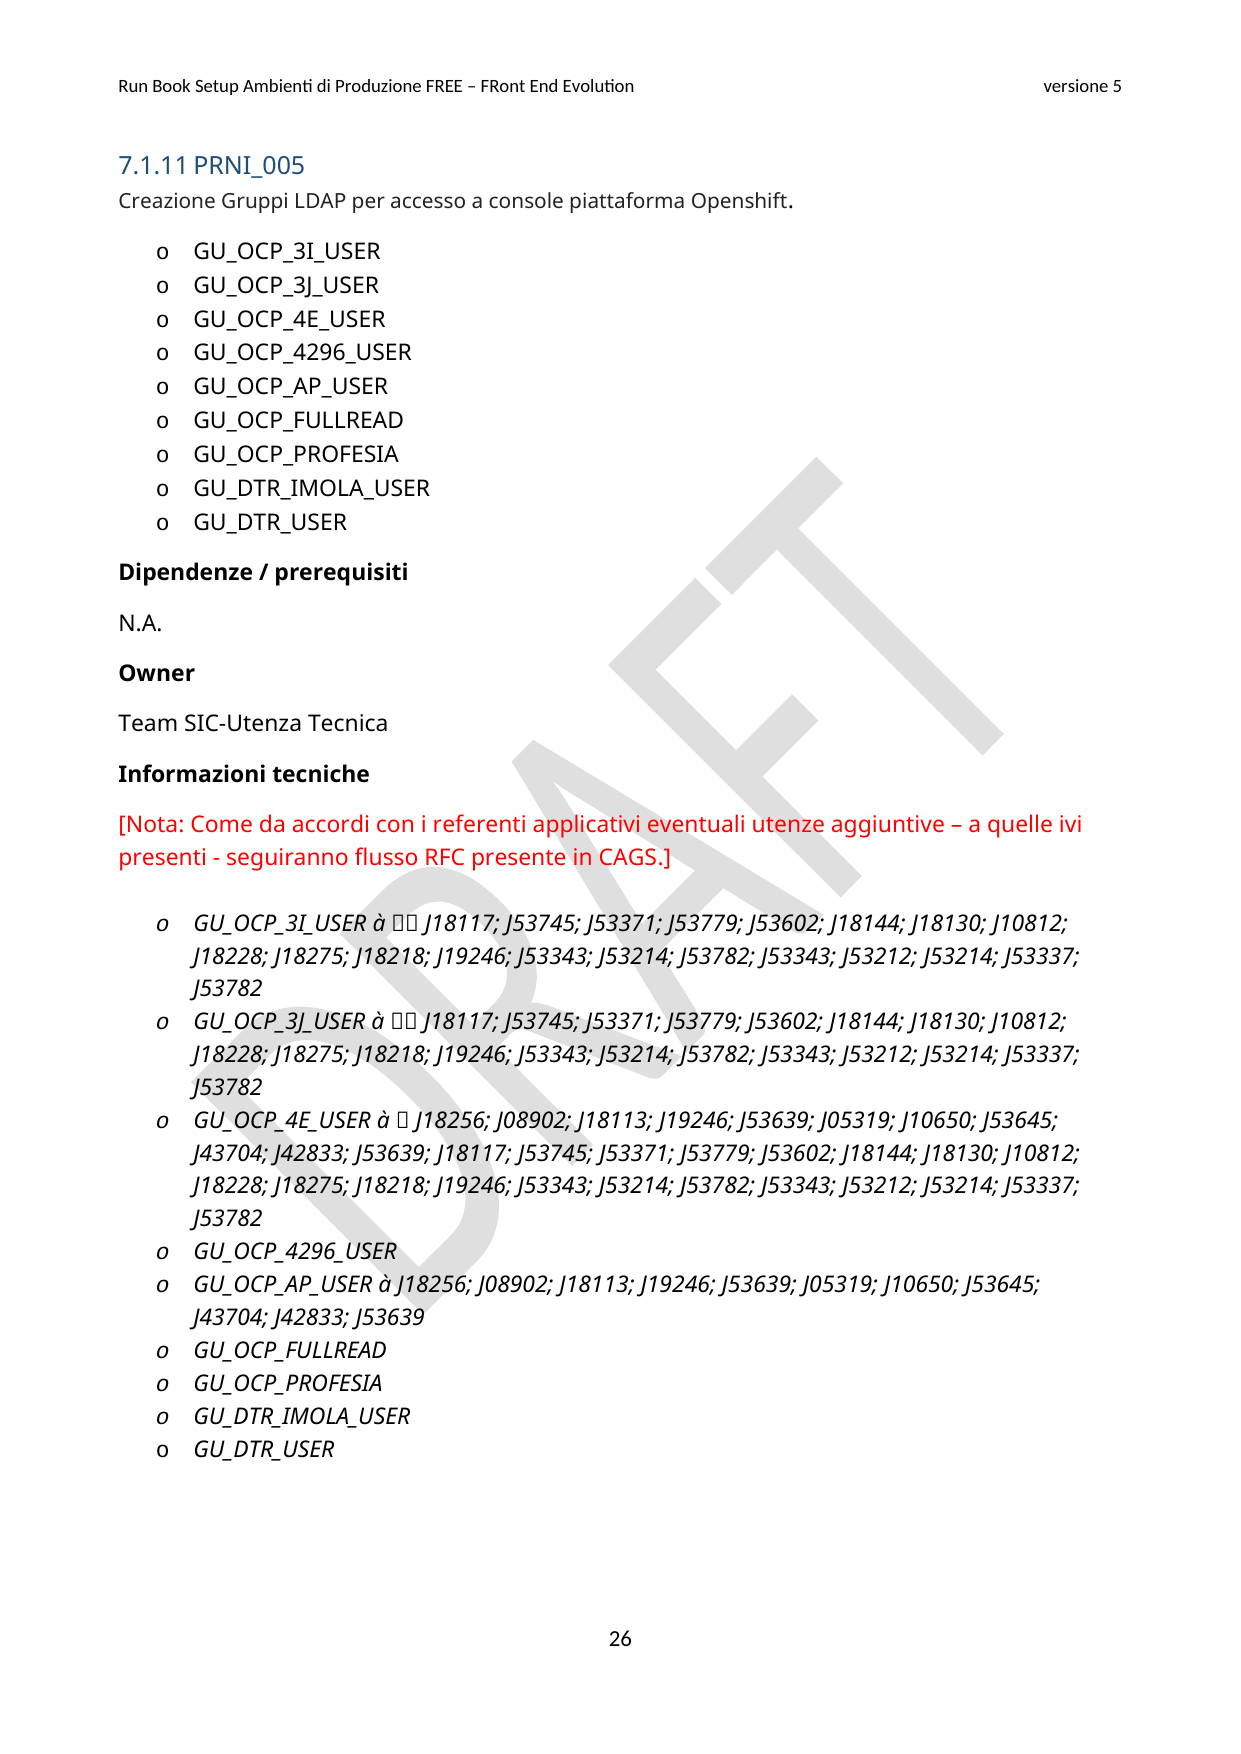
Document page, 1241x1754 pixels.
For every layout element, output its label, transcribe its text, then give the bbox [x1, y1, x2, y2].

list GU_OCP_3I_USER [156, 235, 1122, 266]
text Dipendenze / prerequisiti [118, 556, 1122, 587]
text N.A. [118, 607, 1122, 638]
list GU_OCP_3J_USER [156, 269, 1122, 300]
text Informazioni tecniche [118, 758, 1122, 789]
text [Nota: Come da accordi con i referenti applicativi eventuali utenze aggiuntive – a quelle ivi presenti - seguiranno flusso RFC presente in CAGS.] [118, 808, 1122, 872]
list GU_DTR_USER [156, 506, 1122, 537]
list GU_OCP_AP_USER à J18256; J08902; J18113; J19246; J53639; J05319; J10650; J53645; J43704; J42833; J53639 [156, 1268, 1122, 1332]
list GU_OCP_3I_USER à  J18117; J53745; J53371; J53779; J53602; J18144; J18130; J10812; J18228; J18275; J18218; J19246; J53343; J53214; J53782; J53343; J53212; J53214; J53337; J53782 [156, 907, 1122, 1004]
list GU_OCP_4296_USER [156, 1235, 1122, 1266]
list GU_OCP_4E_USER [156, 302, 1122, 334]
list GU_OCP_FULLREAD [156, 1334, 1122, 1365]
list GU_OCP_PROFESIA [156, 1367, 1122, 1398]
list GU_OCP_AP_USER [156, 370, 1122, 402]
text Team SIC-Utenza Tecnica [118, 707, 1122, 739]
subtitle PRNI_005 [118, 148, 1122, 182]
list GU_OCP_PROFESIA [156, 438, 1122, 469]
list GU_OCP_FULLREAD [156, 404, 1122, 435]
text Creazione Gruppi LDAP per accesso a console piattaforma Openshift. [118, 184, 1122, 216]
list GU_DTR_USER [156, 1432, 1122, 1464]
list GU_OCP_4296_USER [156, 336, 1122, 368]
list GU_DTR_IMOLA_USER [156, 472, 1122, 503]
list GU_DTR_IMOLA_USER [156, 1399, 1122, 1431]
text Owner [118, 657, 1122, 688]
list GU_OCP_4E_USER à  J18256; J08902; J18113; J19246; J53639; J05319; J10650; J53645; J43704; J42833; J53639; J18117; J53745; J53371; J53779; J53602; J18144; J18130; J10812; J18228; J18275; J18218; J19246; J53343; J53214; J53782; J53343; J53212; J53214; J53337; J53782 [156, 1104, 1122, 1233]
list GU_OCP_3J_USER à  J18117; J53745; J53371; J53779; J53602; J18144; J18130; J10812; J18228; J18275; J18218; J19246; J53343; J53214; J53782; J53343; J53212; J53214; J53337; J53782 [156, 1005, 1122, 1102]
